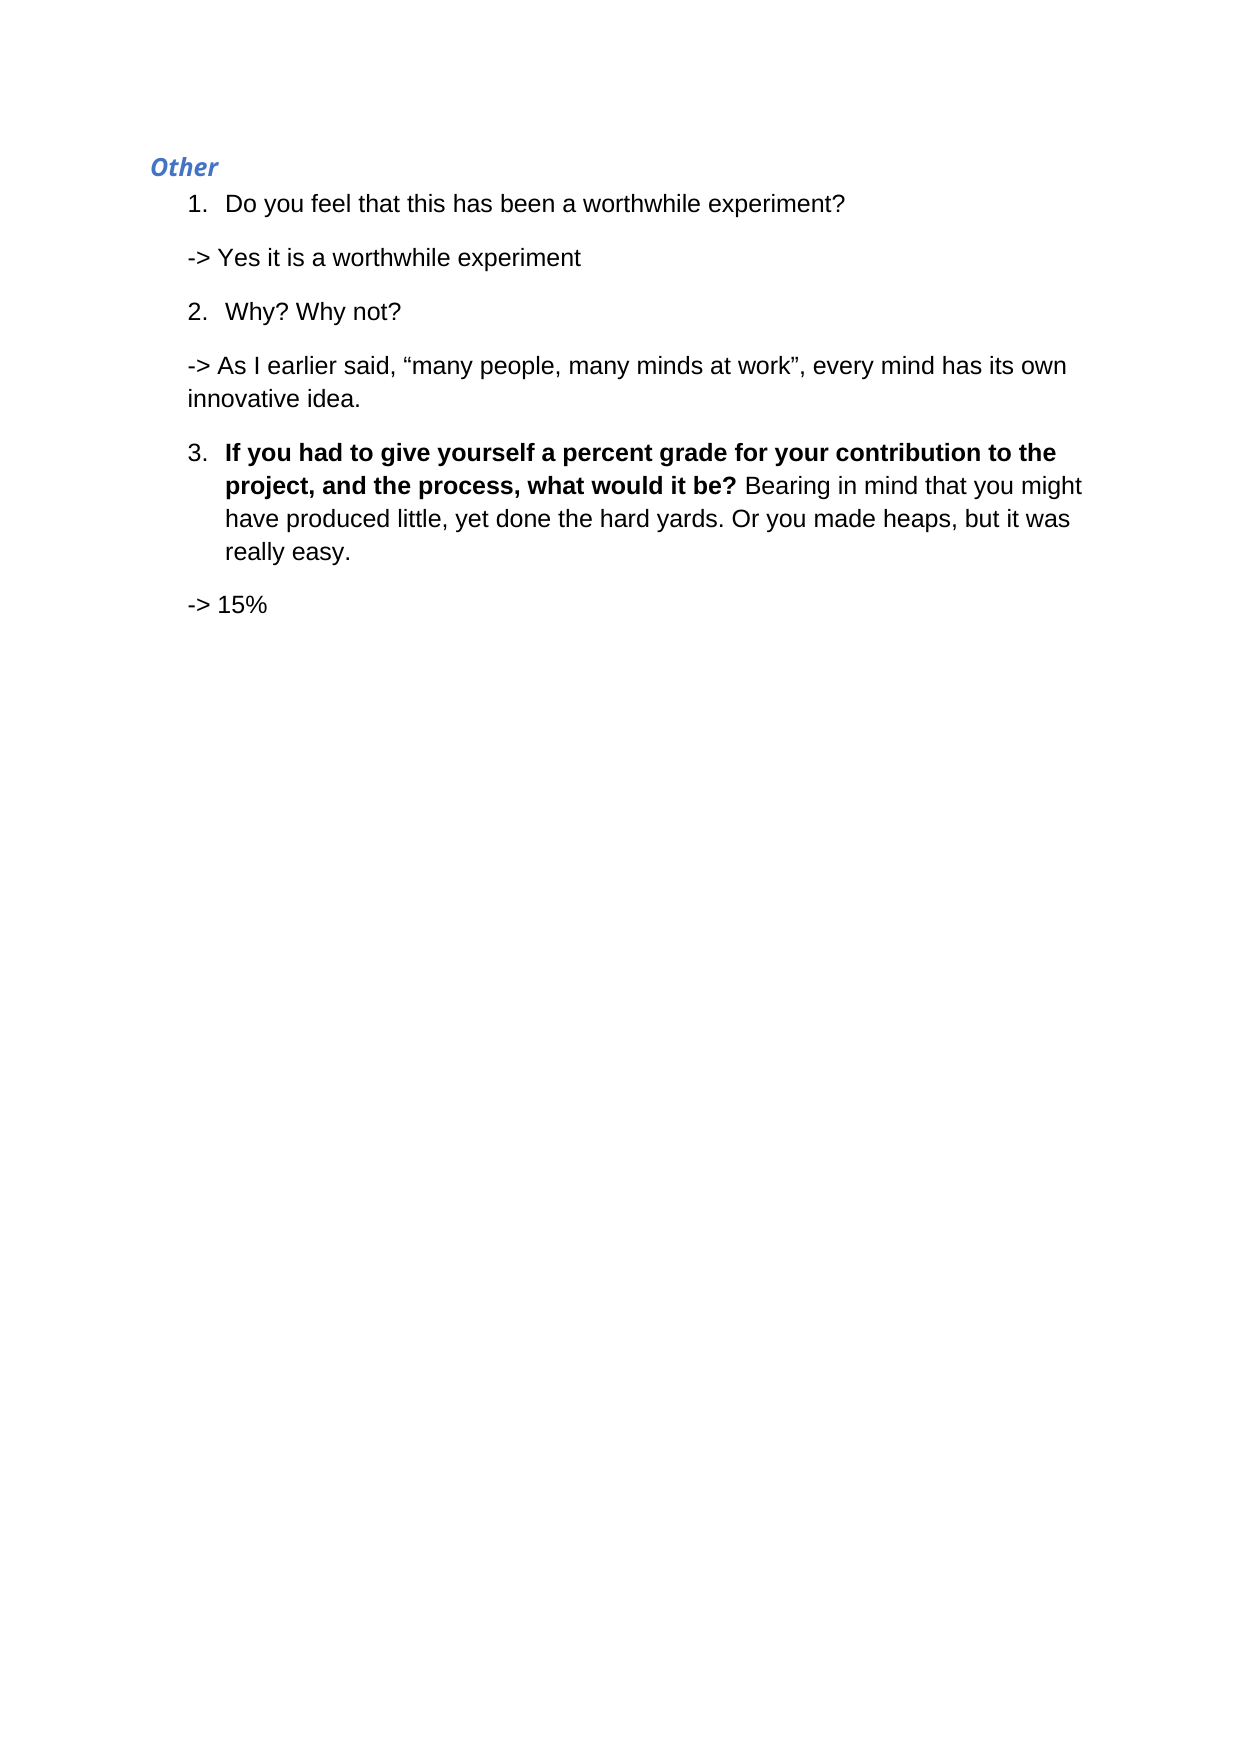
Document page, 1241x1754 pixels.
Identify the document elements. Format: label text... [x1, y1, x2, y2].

list If you had to give yourself a percent grade for your contribution to the project, and the process, what would it be? Bearing in mind that you might have produced little, yet done the hard yards. Or you made heaps, but it was really easy. [187, 438, 1090, 565]
text -> Yes it is a worthwhile experiment [187, 243, 1090, 272]
list Do you feel that this has been a worthwhile experiment? [187, 189, 1090, 218]
text -> 15% [187, 591, 1090, 619]
list Why? Why not? [187, 297, 1090, 326]
text -> As I earlier said, “many people, many minds at work”, every mind has its own innovative idea. [187, 351, 1090, 412]
subtitle Other [150, 150, 1090, 184]
